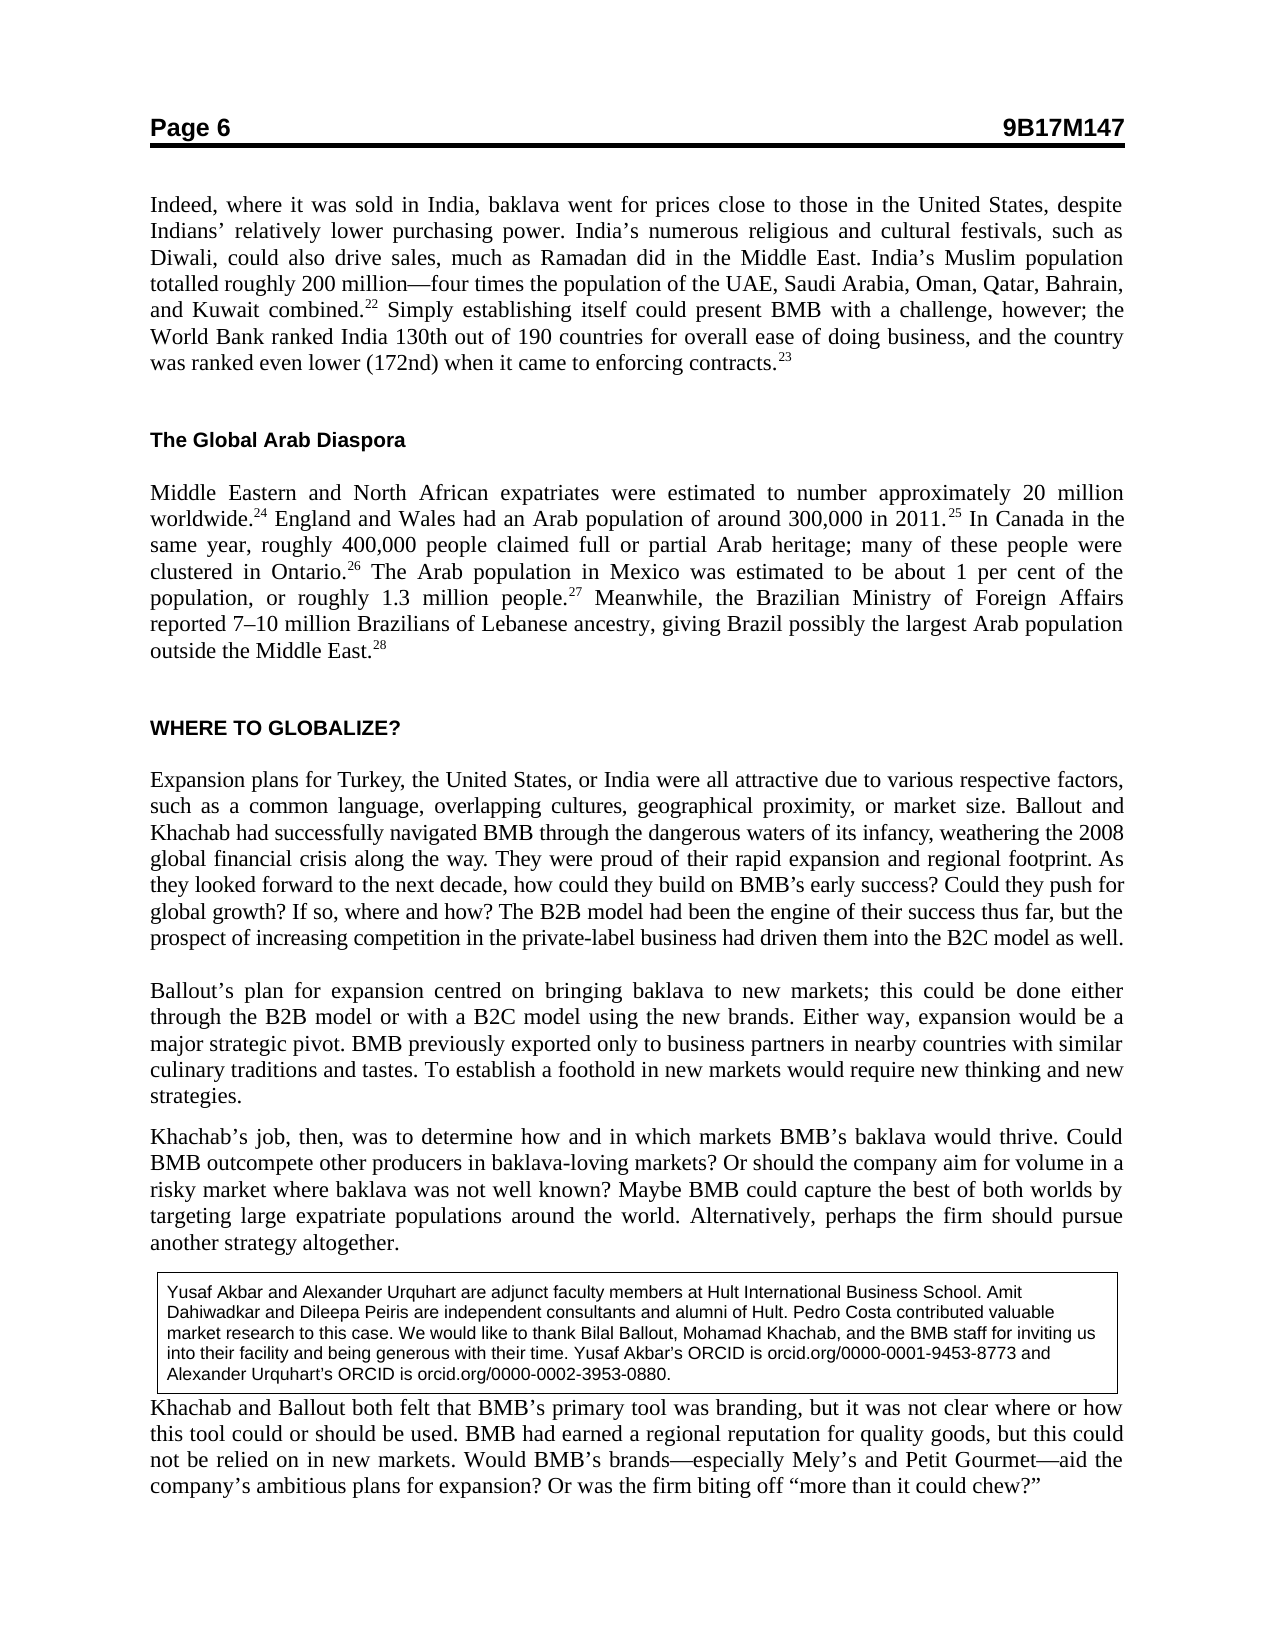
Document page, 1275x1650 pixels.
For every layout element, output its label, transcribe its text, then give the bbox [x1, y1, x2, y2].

text Khachab and Ballout both felt that BMB’s primary tool was branding, but it was not clear where or how this tool could or should be used. BMB had earned a regional reputation for quality goods, but this could not be relied on in new markets. Would BMB’s brands—especially Mely’s and Petit Gourmet—aid the company’s ambitious plans for expansion? Or was the firm biting off “more than it could chew?” [150, 1393, 1125, 1499]
text Middle Eastern and North African expatriates were estimated to number approximately 20 million worldwide. England and Wales had an Arab population of around 300,000 in 2011. In Canada in the same year, roughly 400,000 people claimed full or partial Arab heritage; many of these people were clustered in Ontario. The Arab population in Mexico was estimated to be about 1 per cent of the population, or roughly 1.3 million people. Meanwhile, the Brazilian Ministry of Foreign Affairs reported 7–10 million Brazilians of Lebanese ancestry, giving Brazil possibly the largest Arab population outside the Middle East. [150, 479, 1125, 663]
text Where to Globalize? [150, 716, 1125, 740]
text The Global Arab Diaspora [150, 428, 1125, 452]
text Expansion plans for Turkey, the United States, or India were all attractive due to various respective factors, such as a common language, overlapping cultures, geographical proximity, or market size. Ballout and Khachab had successfully navigated BMB through the dangerous waters of its infancy, weathering the 2008 global financial crisis along the way. They were proud of their rapid expansion and regional footprint. As they looked forward to the next decade, how could they build on BMB’s early success? Could they push for global growth? If so, where and how? The B2B model had been the engine of their success thus far, but the prospect of increasing competition in the private-label business had driven them into the B2C model as well. [150, 766, 1125, 951]
table_header Yusaf Akbar and Alexander Urquhart are adjunct faculty members at Hult International Business School. Amit Dahiwadkar and Dileepa Peiris are independent consultants and alumni of Hult. Pedro Costa contributed valuable market research to this case. We would like to thank Bilal Ballout, Mohamad Khachab, and the BMB staff for inviting us into their facility and being generous with their time. Yusaf Akbar’s ORCID is orcid.org/0000-0001-9453-8773 and Alexander Urquhart’s ORCID is orcid.org/0000-0002-3953-0880. [158, 1273, 1117, 1392]
text Ballout’s plan for expansion centred on bringing baklava to new markets; this could be done either through the B2B model or with a B2C model using the new brands. Either way, expansion would be a major strategic pivot. BMB previously exported only to business partners in nearby countries with similar culinary traditions and tastes. To establish a foothold in new markets would require new thinking and new strategies. [150, 977, 1125, 1109]
text Indeed, where it was sold in India, baklava went for prices close to those in the United States, despite Indians’ relatively lower purchasing power. India’s numerous religious and cultural festivals, such as Diwali, could also drive sales, much as Ramadan did in the Middle East. India’s Muslim population totalled roughly 200 million—four times the population of the UAE, Saudi Arabia, Oman, Qatar, Bahrain, and Kuwait combined. Simply establishing itself could present BMB with a challenge, however; the World Bank ranked India 130th out of 190 countries for overall ease of doing business, and the country was ranked even lower (172nd) when it came to enforcing contracts. [150, 191, 1125, 376]
text Khachab’s job, then, was to determine how and in which markets BMB’s baklava would thrive. Could BMB outcompete other producers in baklava-loving markets? Or should the company aim for volume in a risky market where baklava was not well known? Maybe BMB could capture the best of both worlds by targeting large expatriate populations around the world. Alternatively, perhaps the firm should pursue another strategy altogether. [150, 1123, 1125, 1255]
